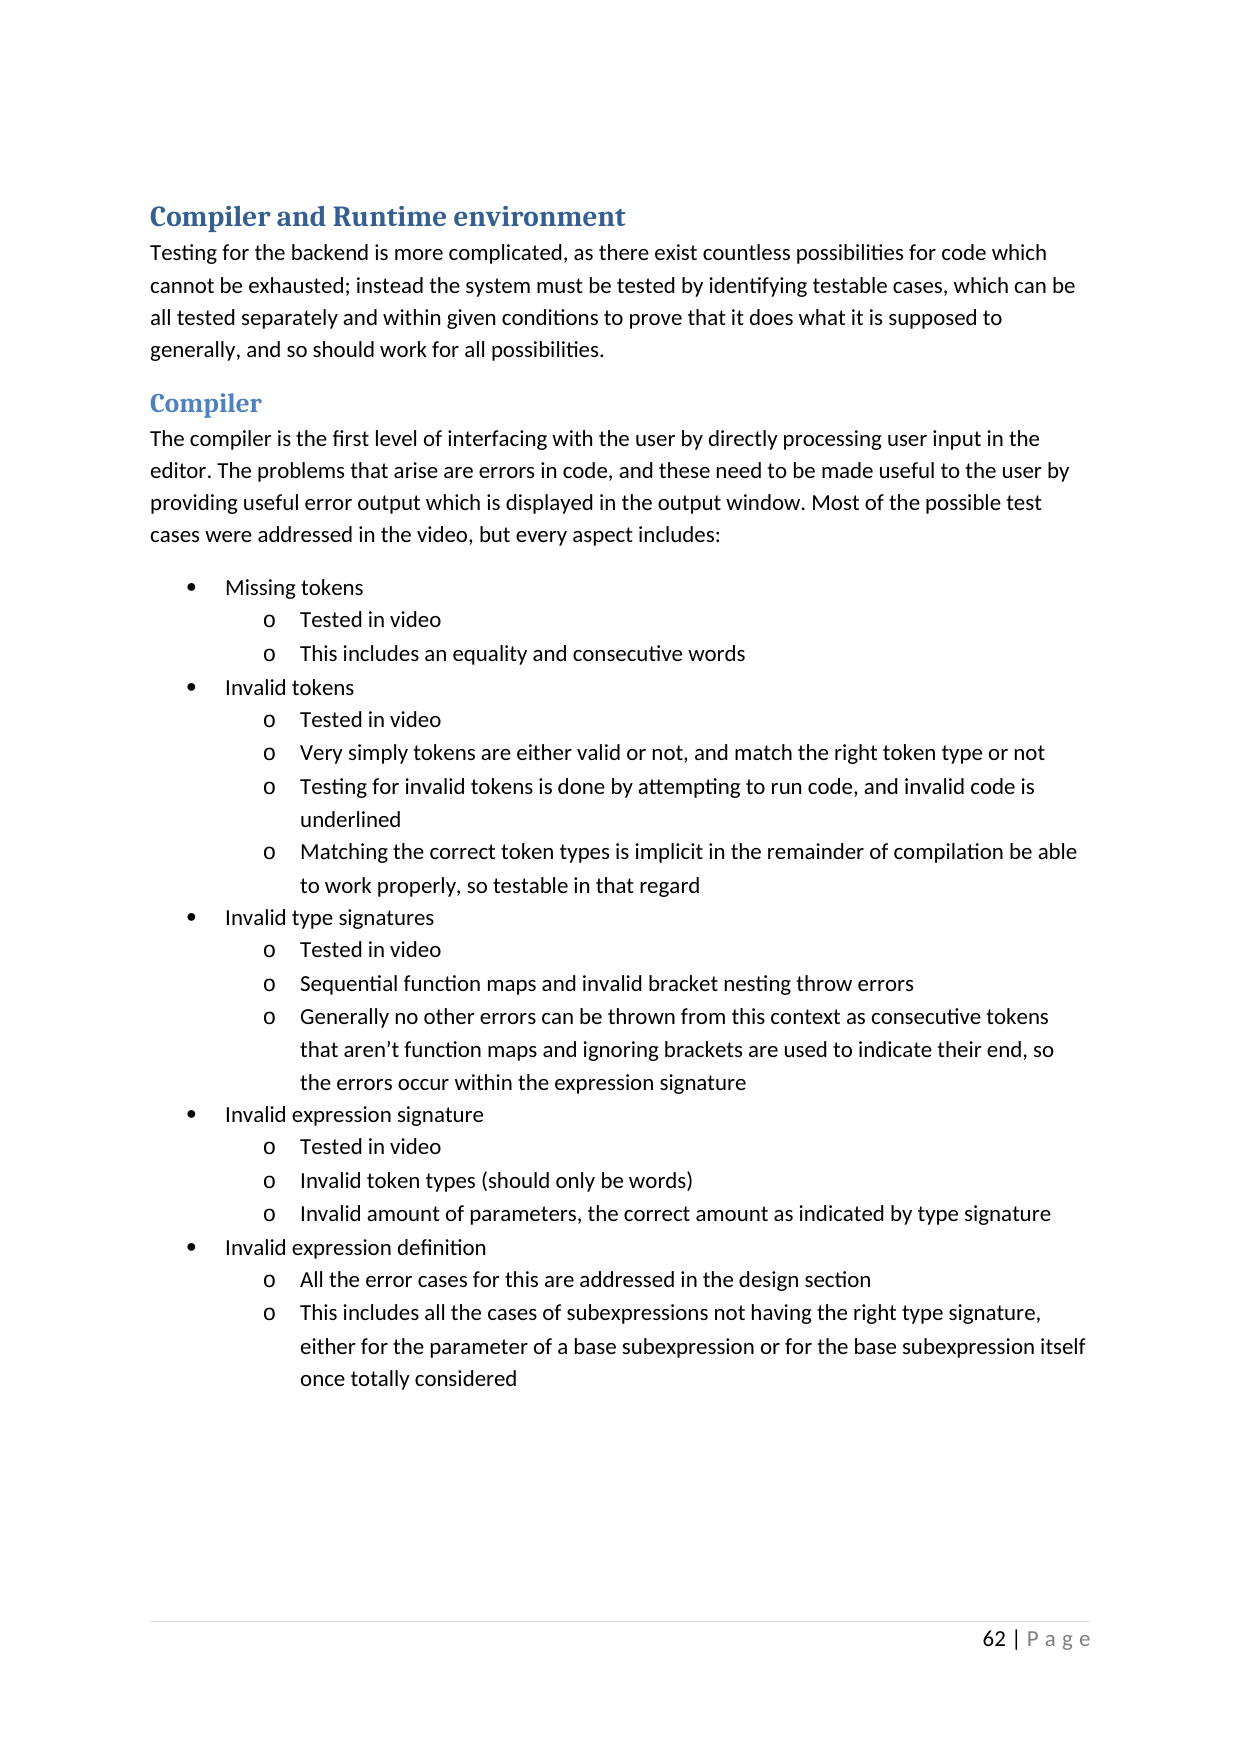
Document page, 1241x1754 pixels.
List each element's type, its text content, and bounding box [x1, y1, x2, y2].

list Invalid amount of parameters, the correct amount as indicated by type signature [262, 1199, 1090, 1228]
list Invalid expression definition [187, 1233, 1090, 1261]
list Tested in video [262, 705, 1090, 734]
list Invalid type signatures [187, 903, 1090, 931]
text Testing for the backend is more complicated, as there exist countless possibilities for code which cannot be exhausted; instead the system must be tested by identifying testable cases, which can be all tested separately and within given conditions to prove that it does what it is supposed to generally, and so should work for all possibilities. [150, 238, 1090, 363]
list Testing for invalid tokens is done by attempting to run code, and invalid code is underlined [262, 772, 1090, 833]
list Matching the correct token types is implicit in the remainder of compilation be able to work properly, so testable in that regard [262, 837, 1090, 899]
subtitle Compiler [150, 388, 1090, 419]
list Tested in video [262, 935, 1090, 964]
list This includes an equality and consecutive words [262, 639, 1090, 668]
list Generally no other errors can be thrown from this context as consecutive tokens that aren’t function maps and ignoring brackets are used to indicate their end, so the errors occur within the expression signature [262, 1002, 1090, 1096]
list Sequential function maps and invalid bracket nesting throw errors [262, 969, 1090, 998]
list Very simply tokens are either valid or not, and match the right token type or not [262, 738, 1090, 768]
list Invalid tokens [187, 673, 1090, 701]
list All the error cases for this are addressed in the design section [262, 1265, 1090, 1294]
subtitle Compiler and Runtime environment [150, 200, 1090, 233]
list Invalid token types (should only be words) [262, 1166, 1090, 1195]
list Tested in video [262, 1132, 1090, 1161]
list Missing tokens [187, 573, 1090, 601]
text The compiler is the first level of interfacing with the user by directly processing user input in the editor. The problems that arise are errors in code, and these need to be made useful to the user by providing useful error output which is displayed in the output window. Most of the possible test cases were addressed in the video, but every aspect includes: [150, 424, 1090, 548]
list Invalid expression signature [187, 1100, 1090, 1128]
list Tested in video [262, 606, 1090, 635]
list This includes all the cases of subexpressions not having the right type signature, either for the parameter of a base subexpression or for the base subexpression itself once totally considered [262, 1298, 1090, 1392]
